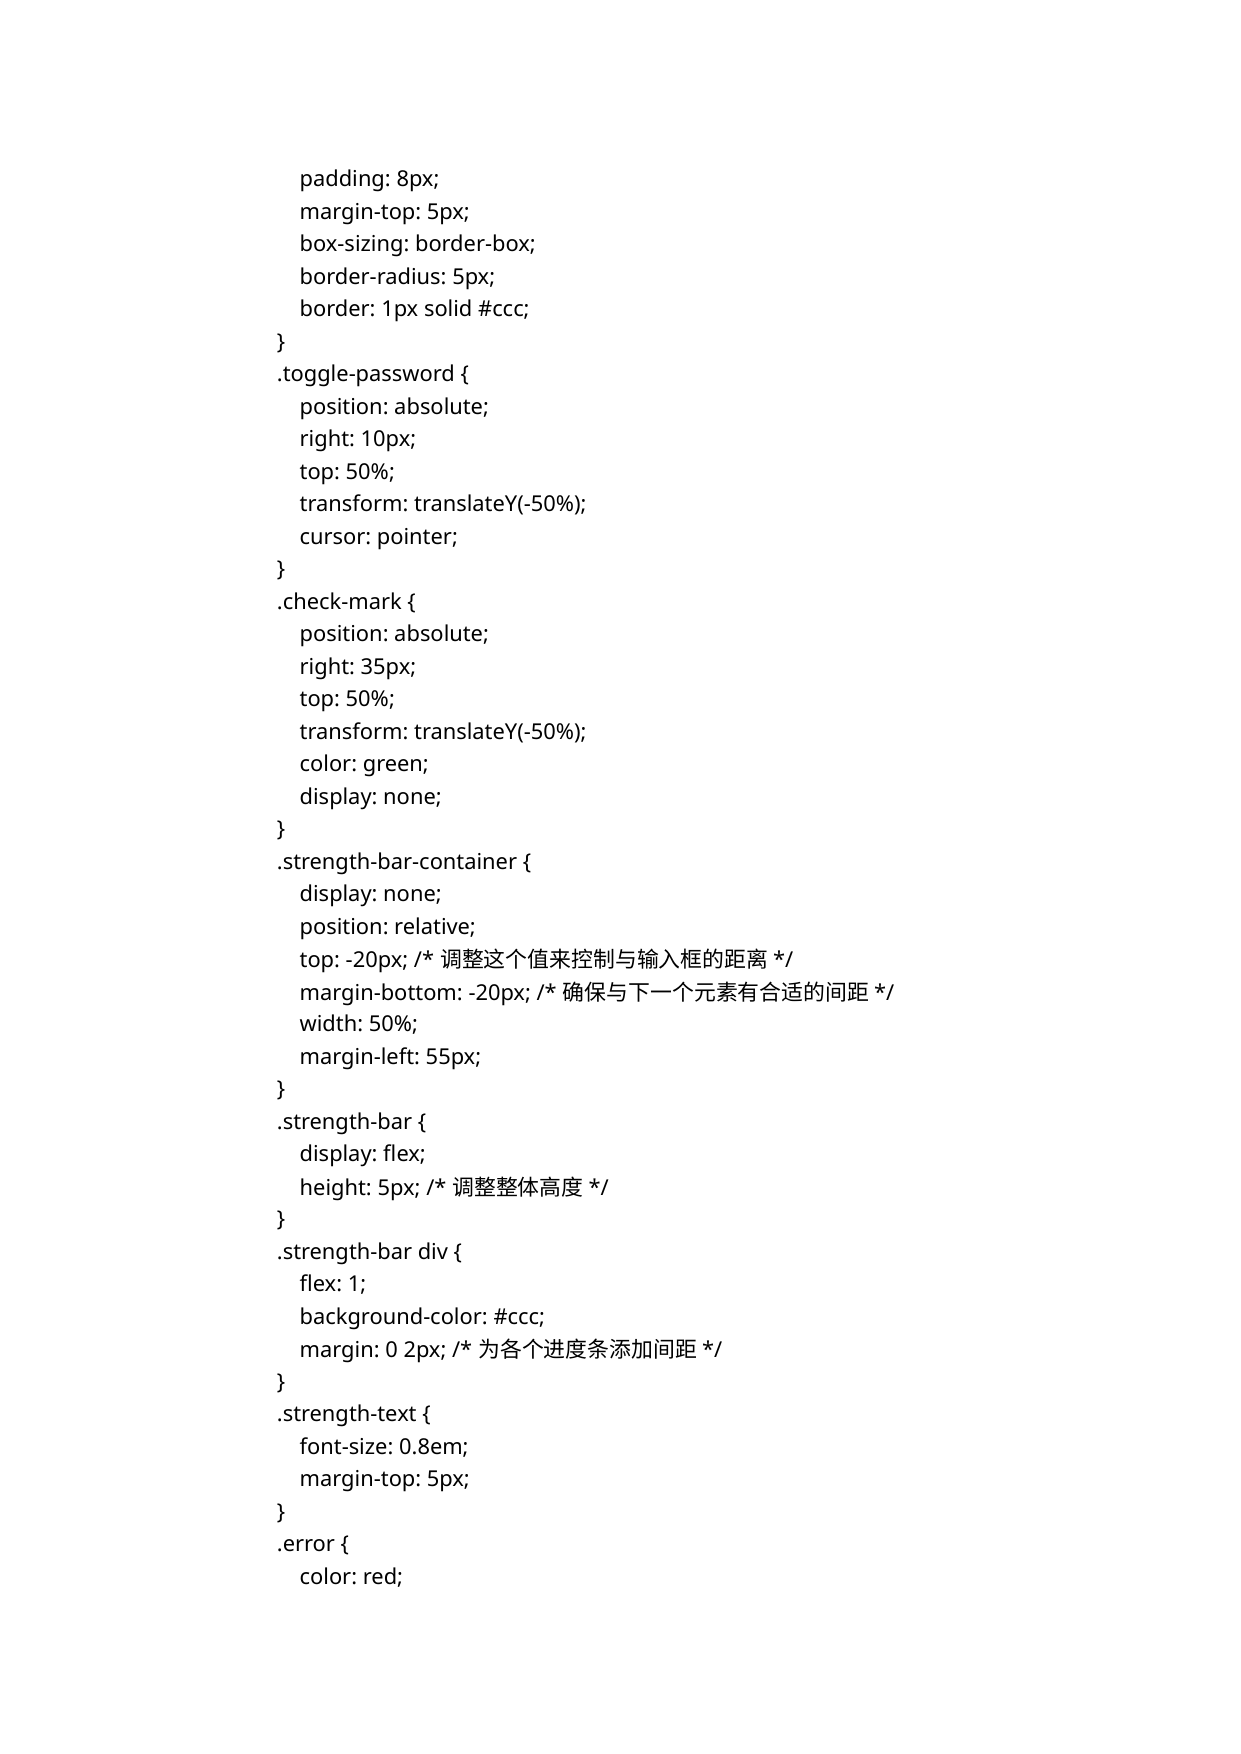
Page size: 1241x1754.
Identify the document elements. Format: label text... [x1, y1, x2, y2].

text height: 5px; /* 调整整体高度 */ [187, 1169, 1053, 1202]
text display: flex; [187, 1137, 1053, 1169]
text color: red; [187, 1559, 1053, 1592]
text position: relative; [187, 909, 1053, 942]
text } [187, 1494, 1053, 1527]
text right: 35px; [187, 649, 1053, 682]
text margin-left: 55px; [187, 1039, 1053, 1072]
text } [187, 1364, 1053, 1397]
text margin-top: 5px; [187, 194, 1053, 227]
text flex: 1; [187, 1267, 1053, 1299]
text top: 50%; [187, 454, 1053, 487]
text .strength-bar-container { [187, 844, 1053, 877]
text background-color: #ccc; [187, 1299, 1053, 1332]
text } [187, 552, 1053, 584]
text } [187, 1072, 1053, 1104]
text font-size: 0.8em; [187, 1429, 1053, 1462]
text cursor: pointer; [187, 519, 1053, 552]
text .toggle-password { [187, 357, 1053, 389]
text top: 50%; [187, 682, 1053, 714]
text .error { [187, 1527, 1053, 1559]
text border-radius: 5px; [187, 259, 1053, 292]
text .strength-bar { [187, 1104, 1053, 1137]
text position: absolute; [187, 617, 1053, 649]
text } [187, 324, 1053, 357]
text } [187, 812, 1053, 844]
text display: none; [187, 877, 1053, 909]
text top: -20px; /* 调整这个值来控制与输入框的距离 */ [187, 942, 1053, 974]
text .strength-text { [187, 1397, 1053, 1429]
text box-sizing: border-box; [187, 227, 1053, 259]
text width: 50%; [187, 1007, 1053, 1039]
text } [187, 1202, 1053, 1234]
text margin: 0 2px; /* 为各个进度条添加间距 */ [187, 1332, 1053, 1364]
text transform: translateY(-50%); [187, 487, 1053, 519]
text right: 10px; [187, 422, 1053, 454]
text .check-mark { [187, 584, 1053, 617]
text padding: 8px; [187, 162, 1053, 194]
text position: absolute; [187, 389, 1053, 422]
text border: 1px solid #ccc; [187, 292, 1053, 324]
text .strength-bar div { [187, 1234, 1053, 1267]
text margin-bottom: -20px; /* 确保与下一个元素有合适的间距 */ [187, 974, 1053, 1007]
text transform: translateY(-50%); [187, 714, 1053, 747]
text display: none; [187, 779, 1053, 812]
text margin-top: 5px; [187, 1462, 1053, 1494]
text color: green; [187, 747, 1053, 779]
